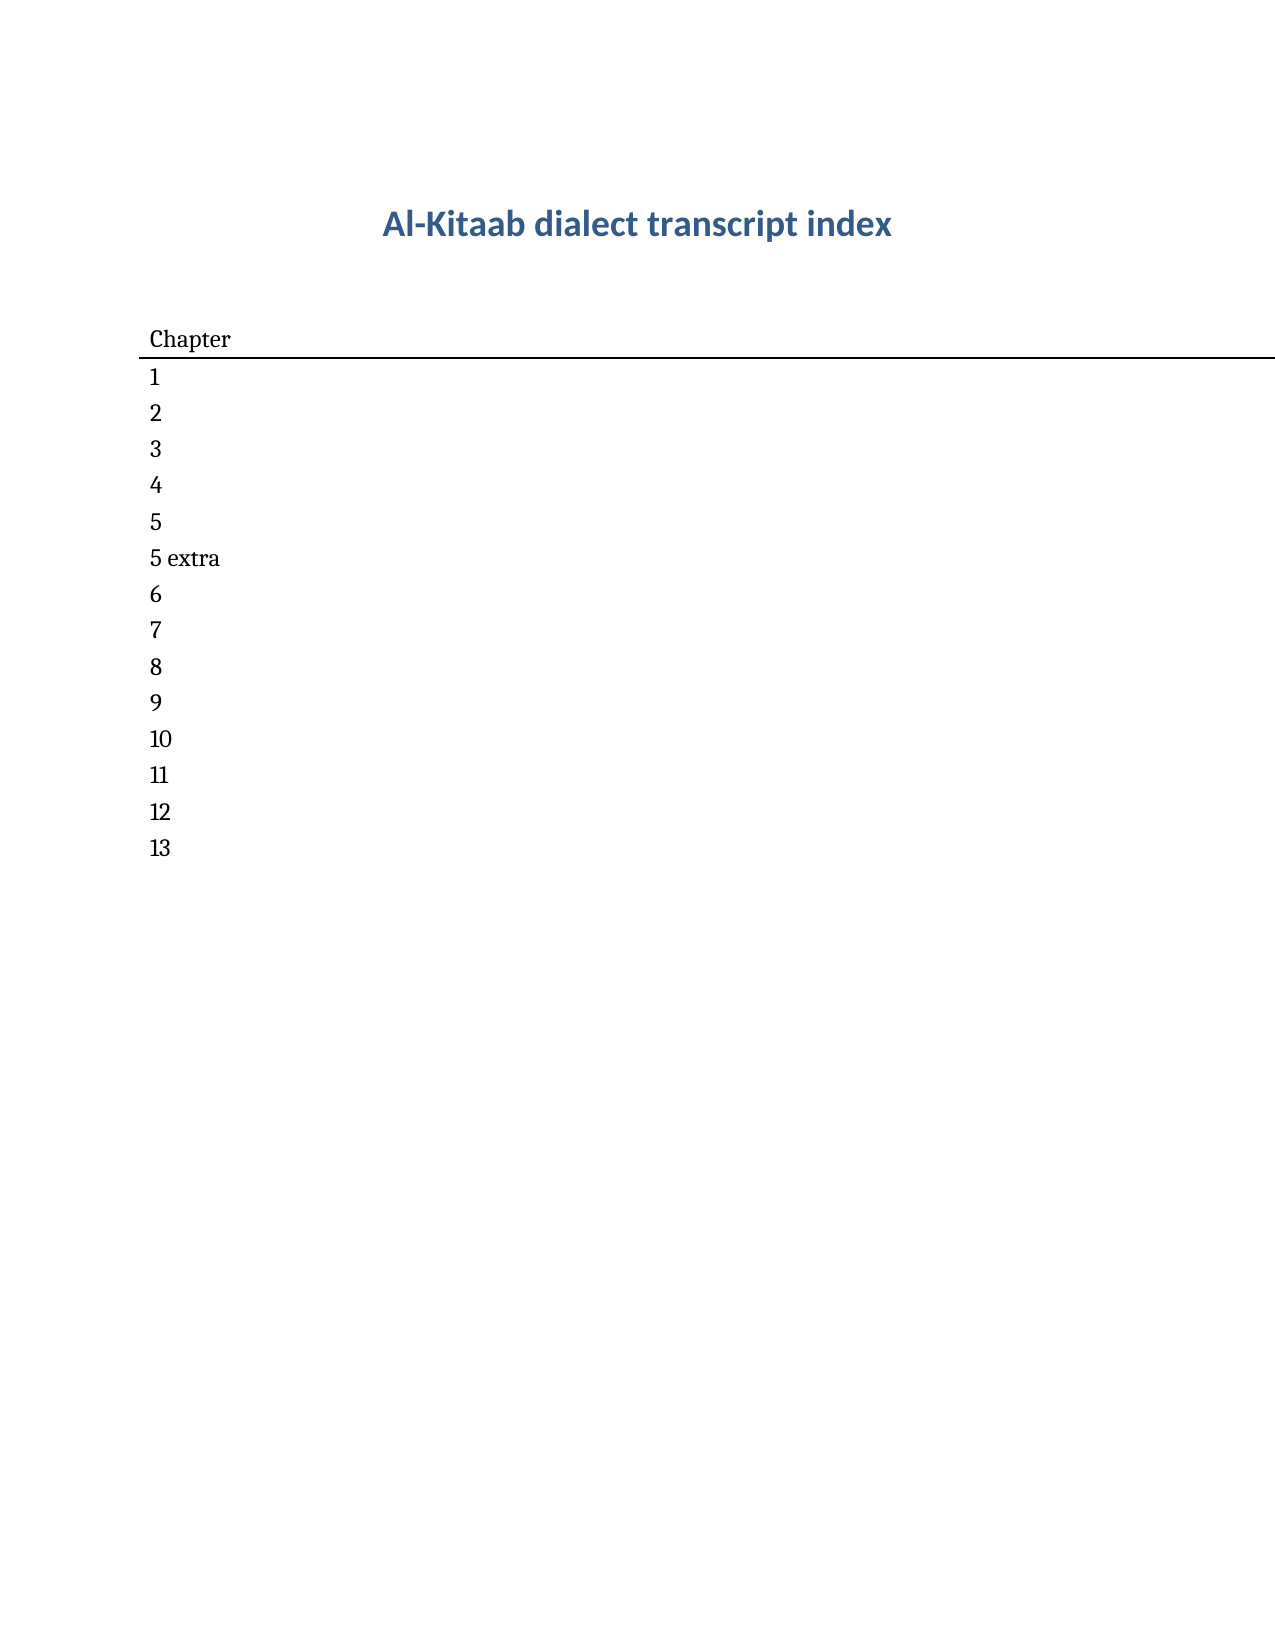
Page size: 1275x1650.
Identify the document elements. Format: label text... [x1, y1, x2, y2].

table_cell 9 [139, 685, 1275, 721]
table_cell 13 [139, 830, 1275, 866]
table_cell 4 [139, 468, 1275, 504]
table_cell 6 [139, 576, 1275, 612]
table_cell 12 [139, 794, 1275, 830]
table_cell 8 [139, 649, 1275, 685]
title Al-Kitaab dialect transcript index [150, 200, 1125, 246]
table_cell 11 [139, 758, 1275, 794]
table_cell 5 extra [139, 540, 1275, 576]
table_cell 7 [139, 613, 1275, 649]
table_cell 2 [139, 395, 1275, 431]
table_cell 5 [139, 504, 1275, 540]
table_cell 10 [139, 721, 1275, 757]
table_cell 1 [139, 359, 1275, 395]
table_header Chapter [139, 320, 1275, 357]
table_cell 3 [139, 431, 1275, 467]
